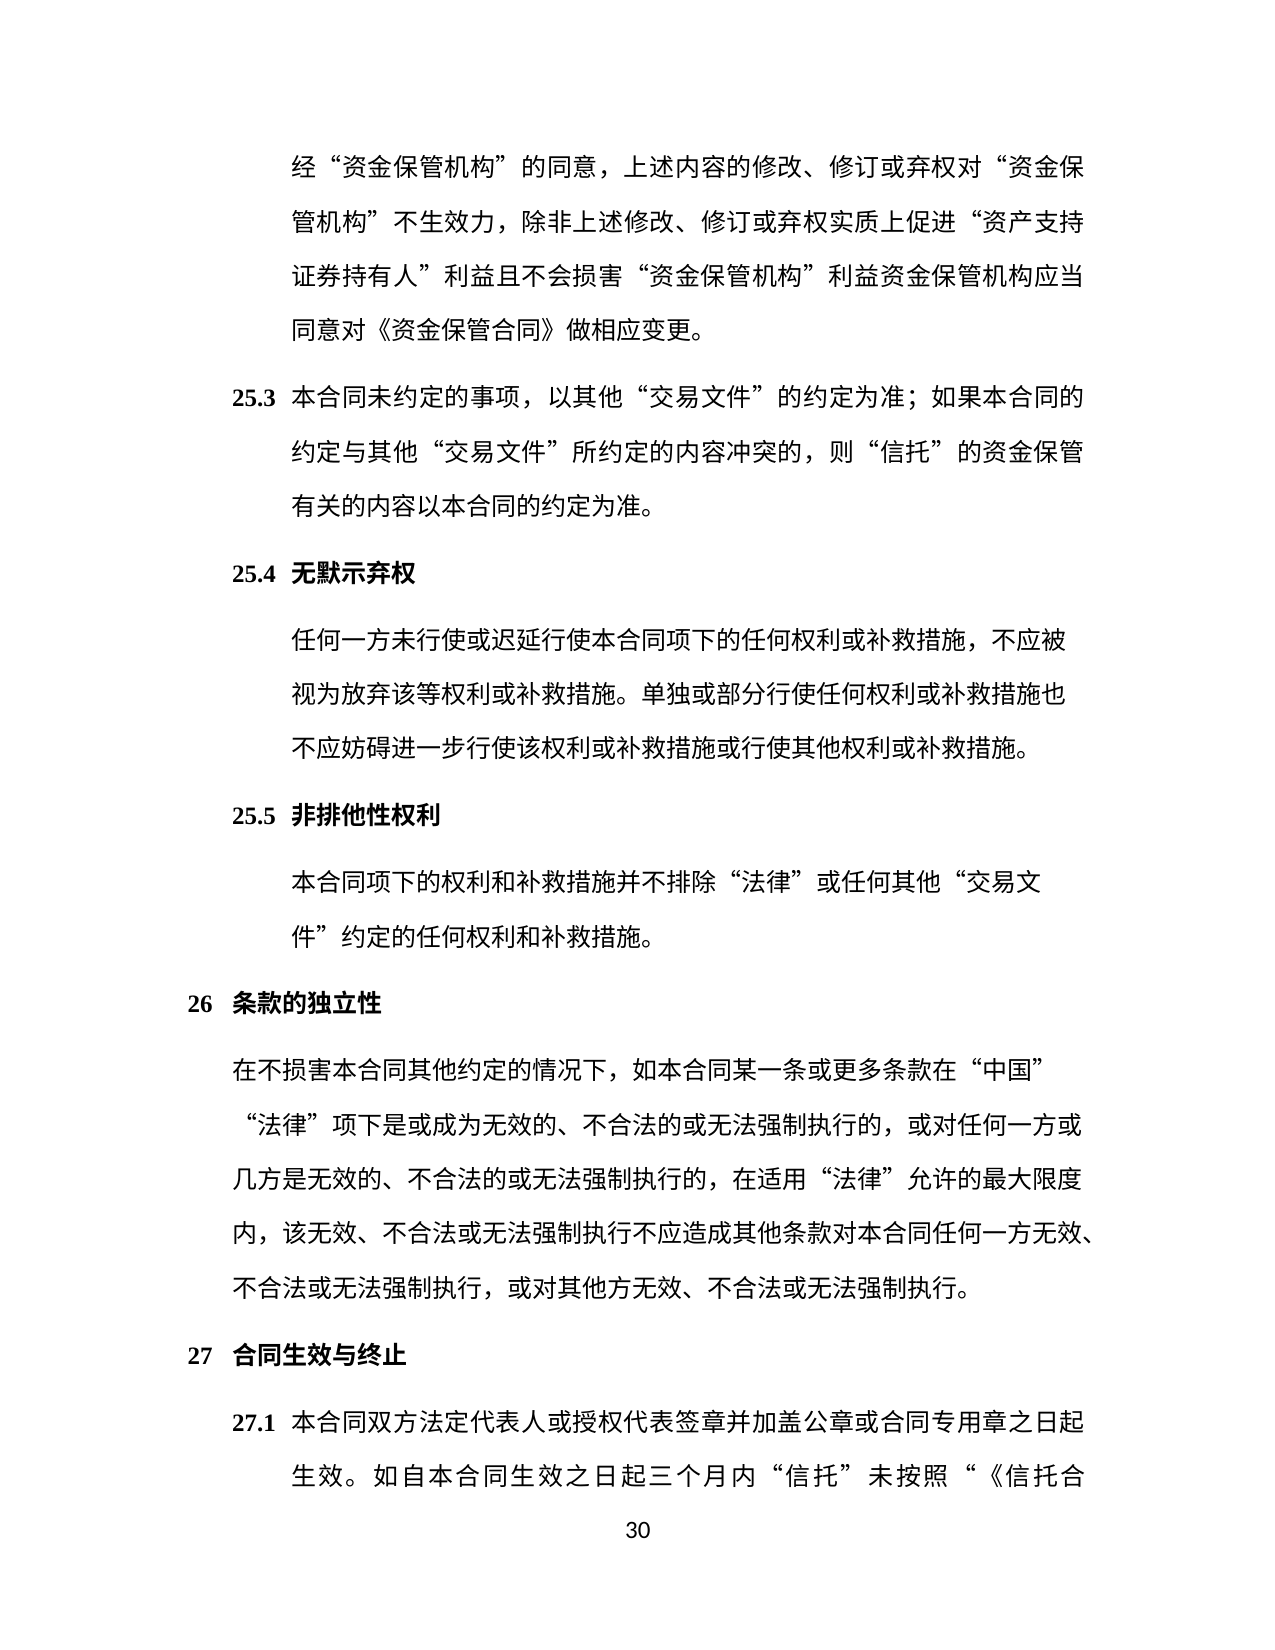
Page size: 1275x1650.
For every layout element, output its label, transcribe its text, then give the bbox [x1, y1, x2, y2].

list 本合同未约定的事项，以其他“交易文件”的约定为准；如果本合同的约定与其他“交易文件”所约定的内容冲突的，则“信托”的资金保管有关的内容以本合同的约定为准。 [232, 378, 1087, 523]
list 非排他性权利 [232, 796, 1087, 832]
list 合同生效与终止 [187, 1335, 1087, 1371]
text 任何一方未行使或迟延行使本合同项下的任何权利或补救措施，不应被视为放弃该等权利或补救措施。单独或部分行使任何权利或补救措施也不应妨碍进一步行使该权利或补救措施或行使其他权利或补救措施。 [291, 620, 1087, 765]
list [232, 148, 1087, 347]
list 条款的独立性 [187, 984, 1087, 1020]
text 本合同项下的权利和补救措施并不排除“法律”或任何其他“交易文件”约定的任何权利和补救措施。 [291, 863, 1087, 953]
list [232, 1402, 1087, 1493]
list 无默示弃权 [232, 553, 1087, 589]
text 在不损害本合同其他约定的情况下，如本合同某一条或更多条款在“中国”“法律”项下是或成为无效的、不合法的或无法强制执行的，或对任何一方或几方是无效的、不合法的或无法强制执行的，在适用“法律”允许的最大限度内，该无效、不合法或无法强制执行不应造成其他条款对本合同任何一方无效、不合法或无法强制执行，或对其他方无效、不合法或无法强制执行。 [232, 1051, 1087, 1304]
